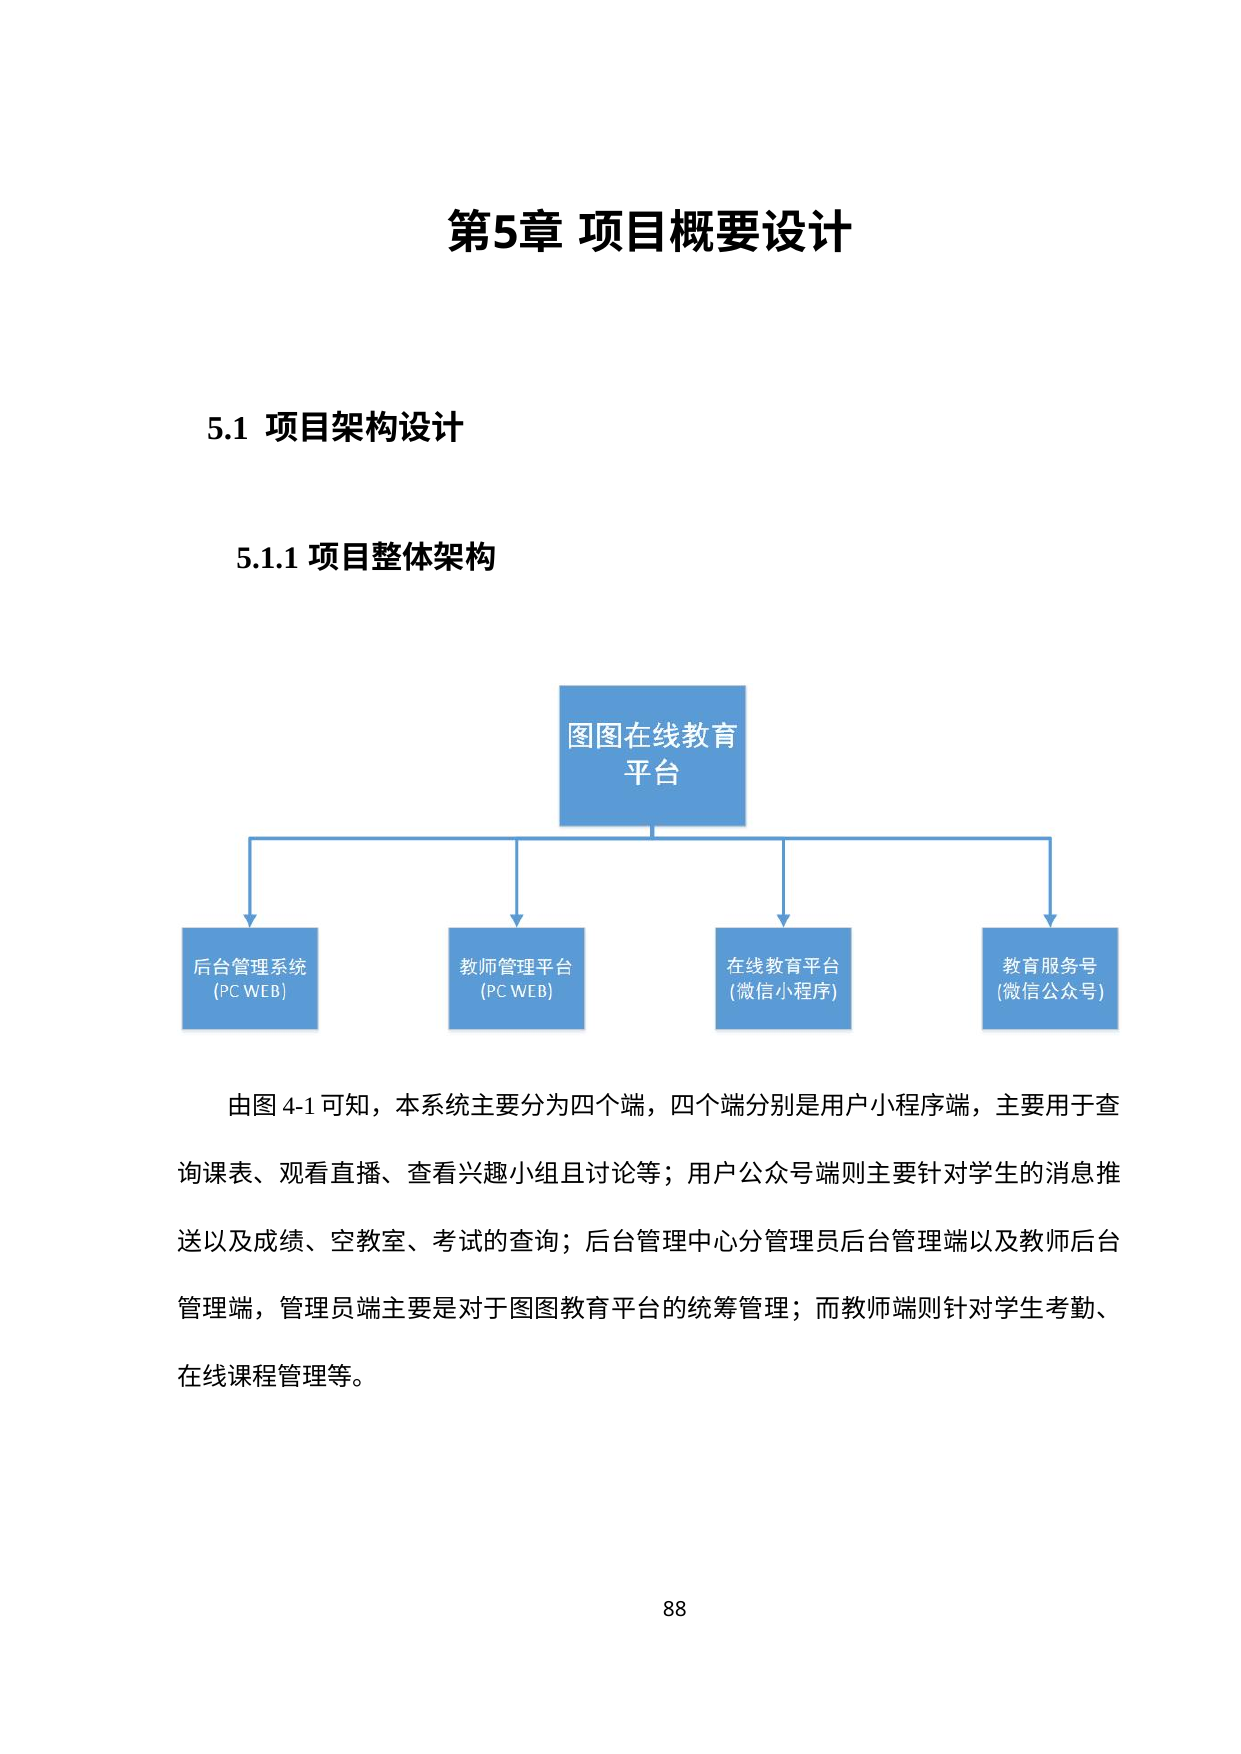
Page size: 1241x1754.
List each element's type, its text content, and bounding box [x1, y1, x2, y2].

picture [177, 683, 1123, 1036]
subtitle 项目整体架构 [236, 521, 1122, 589]
subtitle 项目概要设计 [177, 195, 1122, 263]
subtitle 项目架构设计 [177, 391, 1122, 459]
text 由图4-1可知，本系统主要分为四个端，四个端分别是用户小程序端，主要用于查询课表、观看直播、查看兴趣小组且讨论等；用户公众号端则主要针对学生的消息推送以及成绩、空教室、考试的查询；后台管理中心分管理员后台管理端以及教师后台管理端，管理员端主要是对于图图教育平台的统筹管理；而教师端则针对学生考勤、在线课程管理等。 [177, 1036, 1122, 1409]
